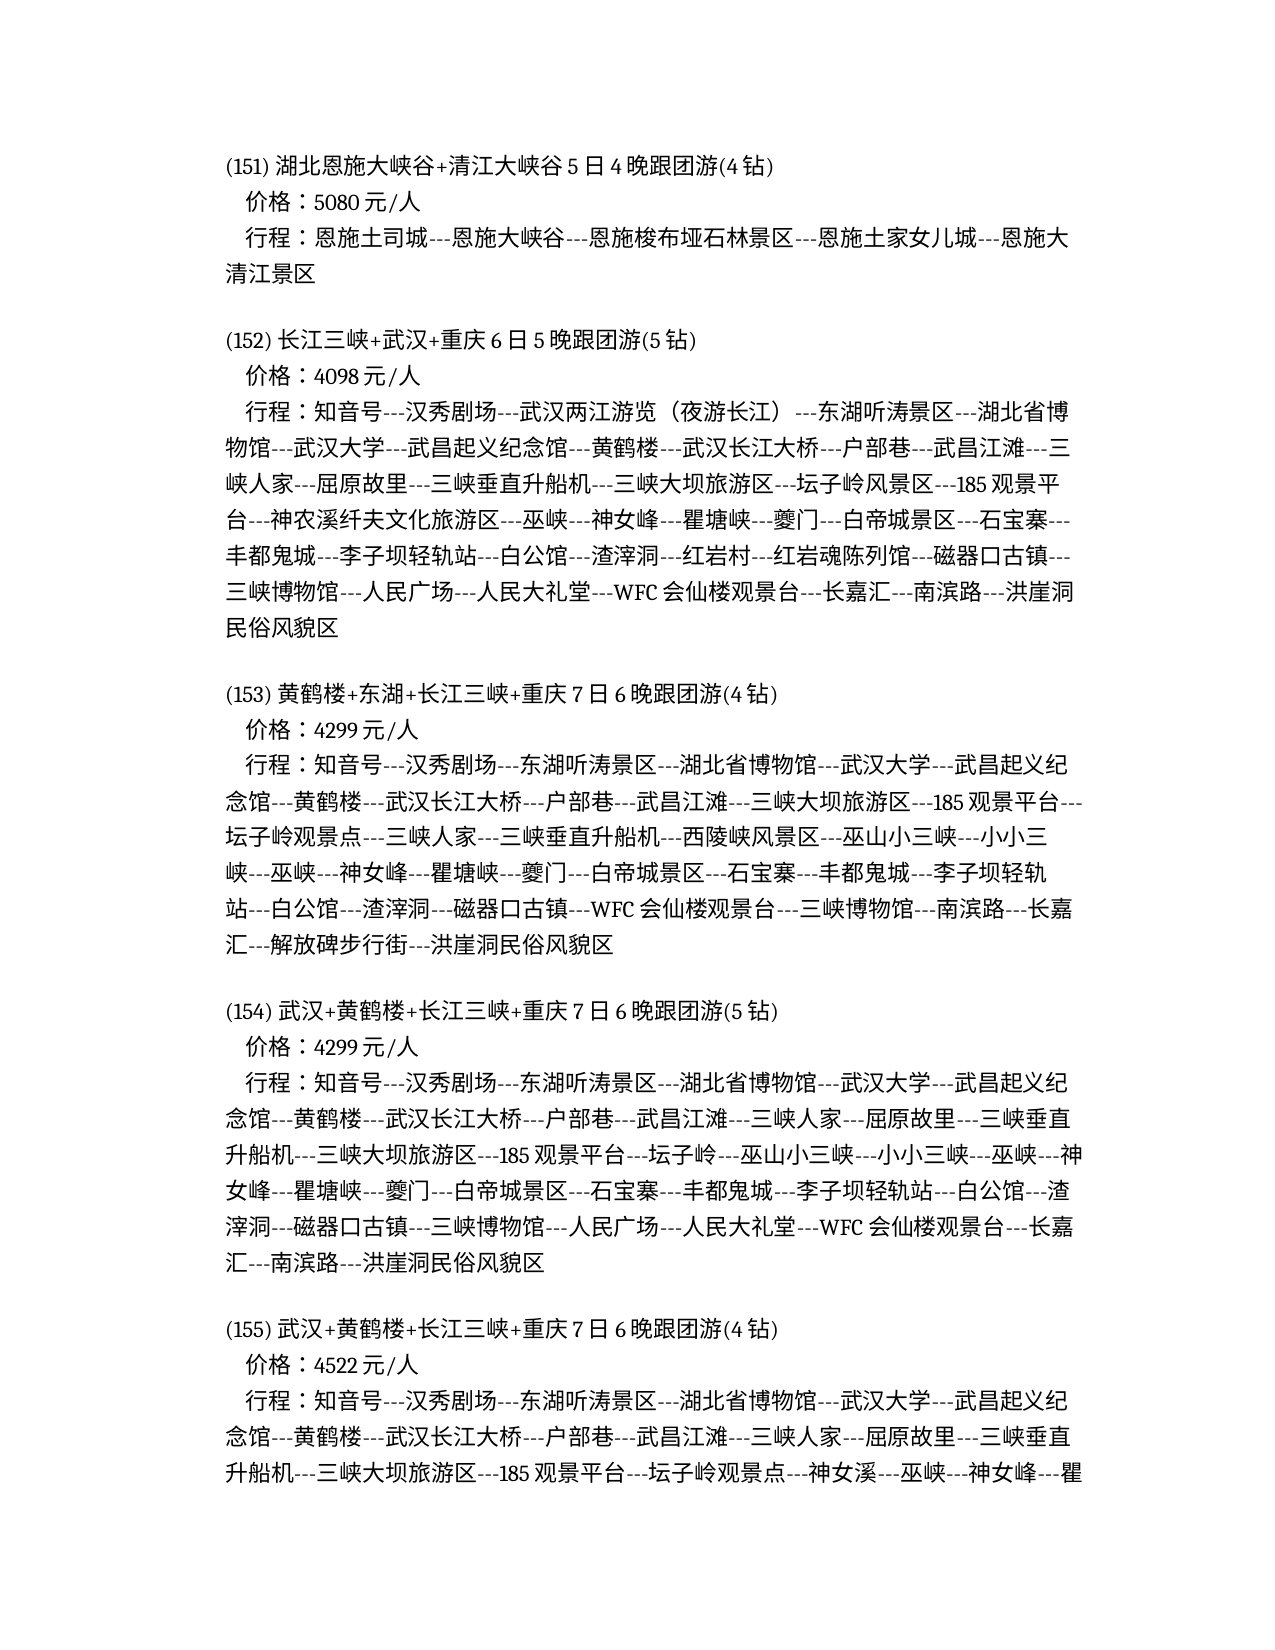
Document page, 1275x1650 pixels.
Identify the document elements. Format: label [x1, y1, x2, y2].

list [187, 150, 1087, 1488]
